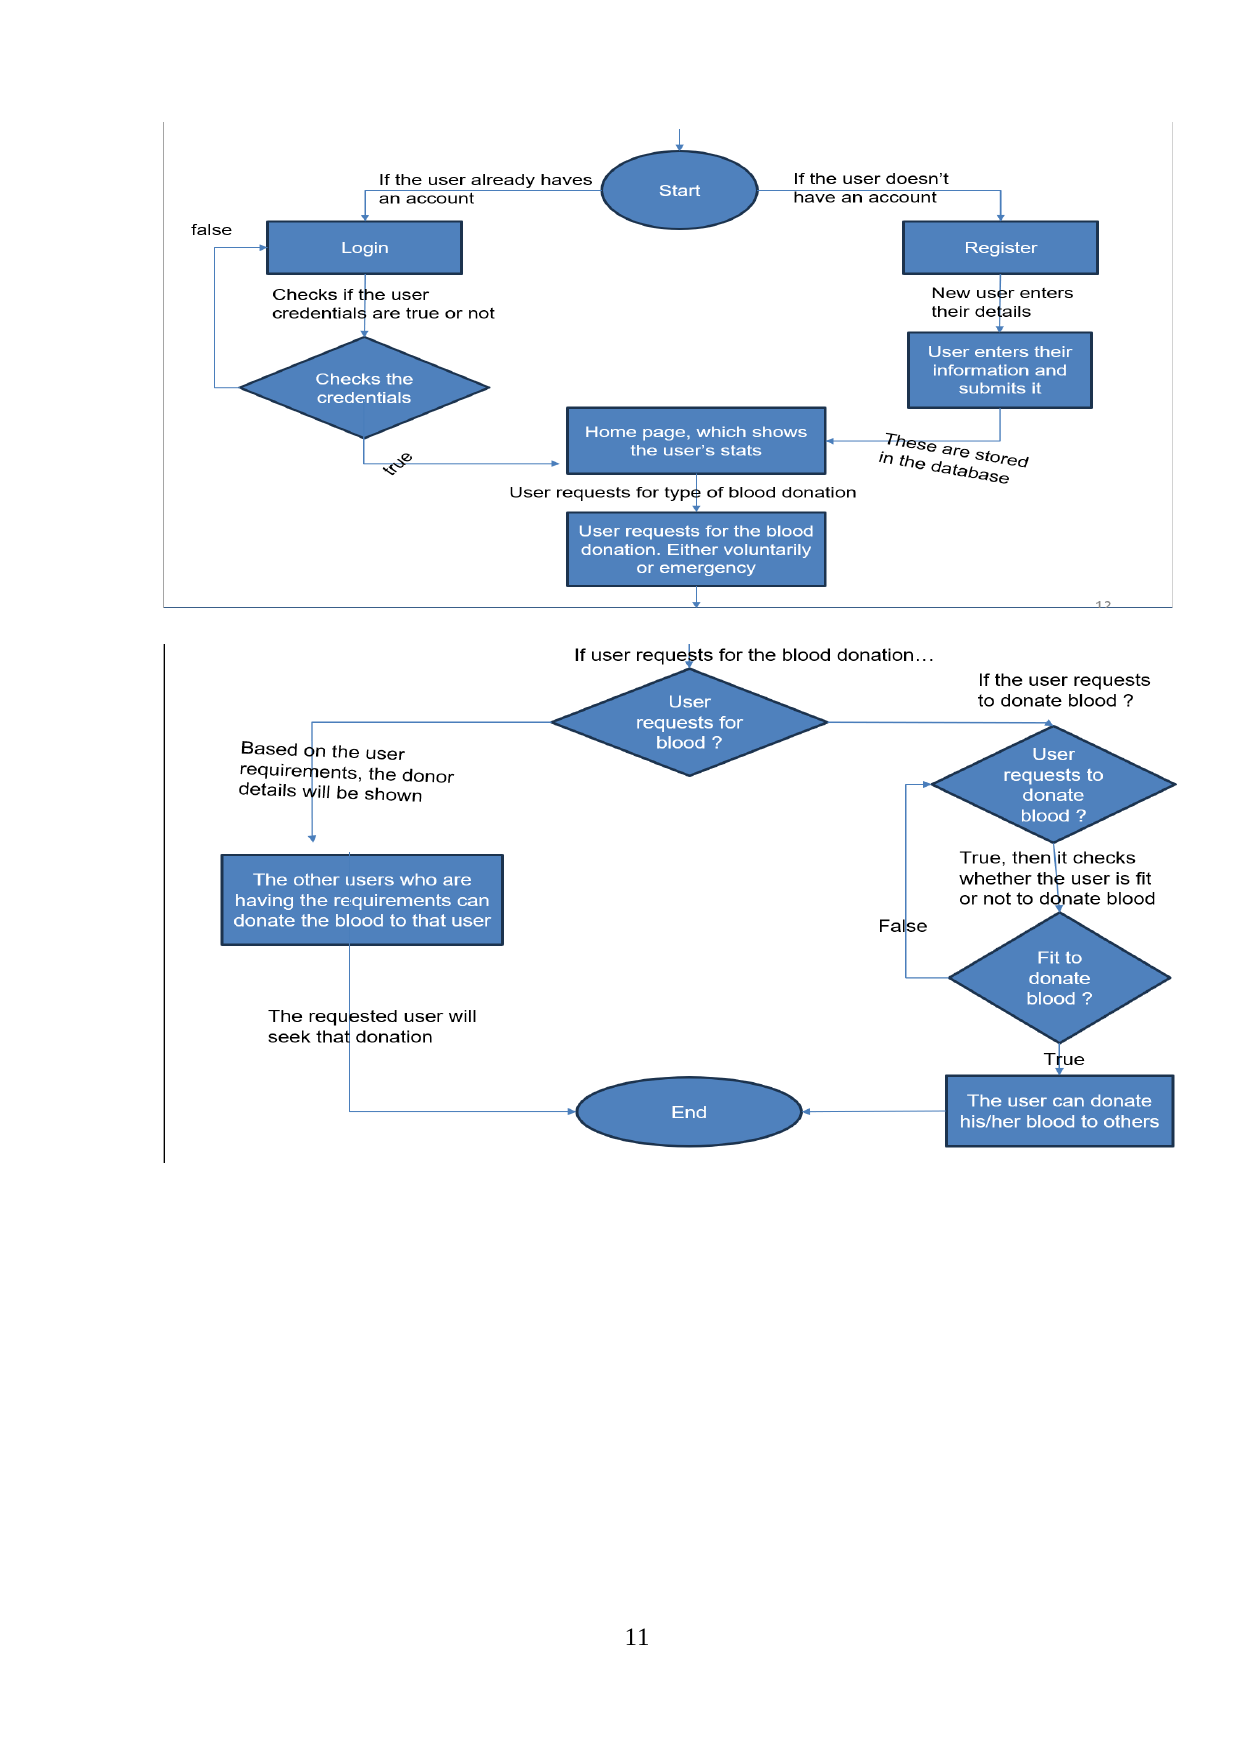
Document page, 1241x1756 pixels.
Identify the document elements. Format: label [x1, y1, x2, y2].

picture [163, 122, 1173, 608]
picture [163, 644, 1206, 1163]
